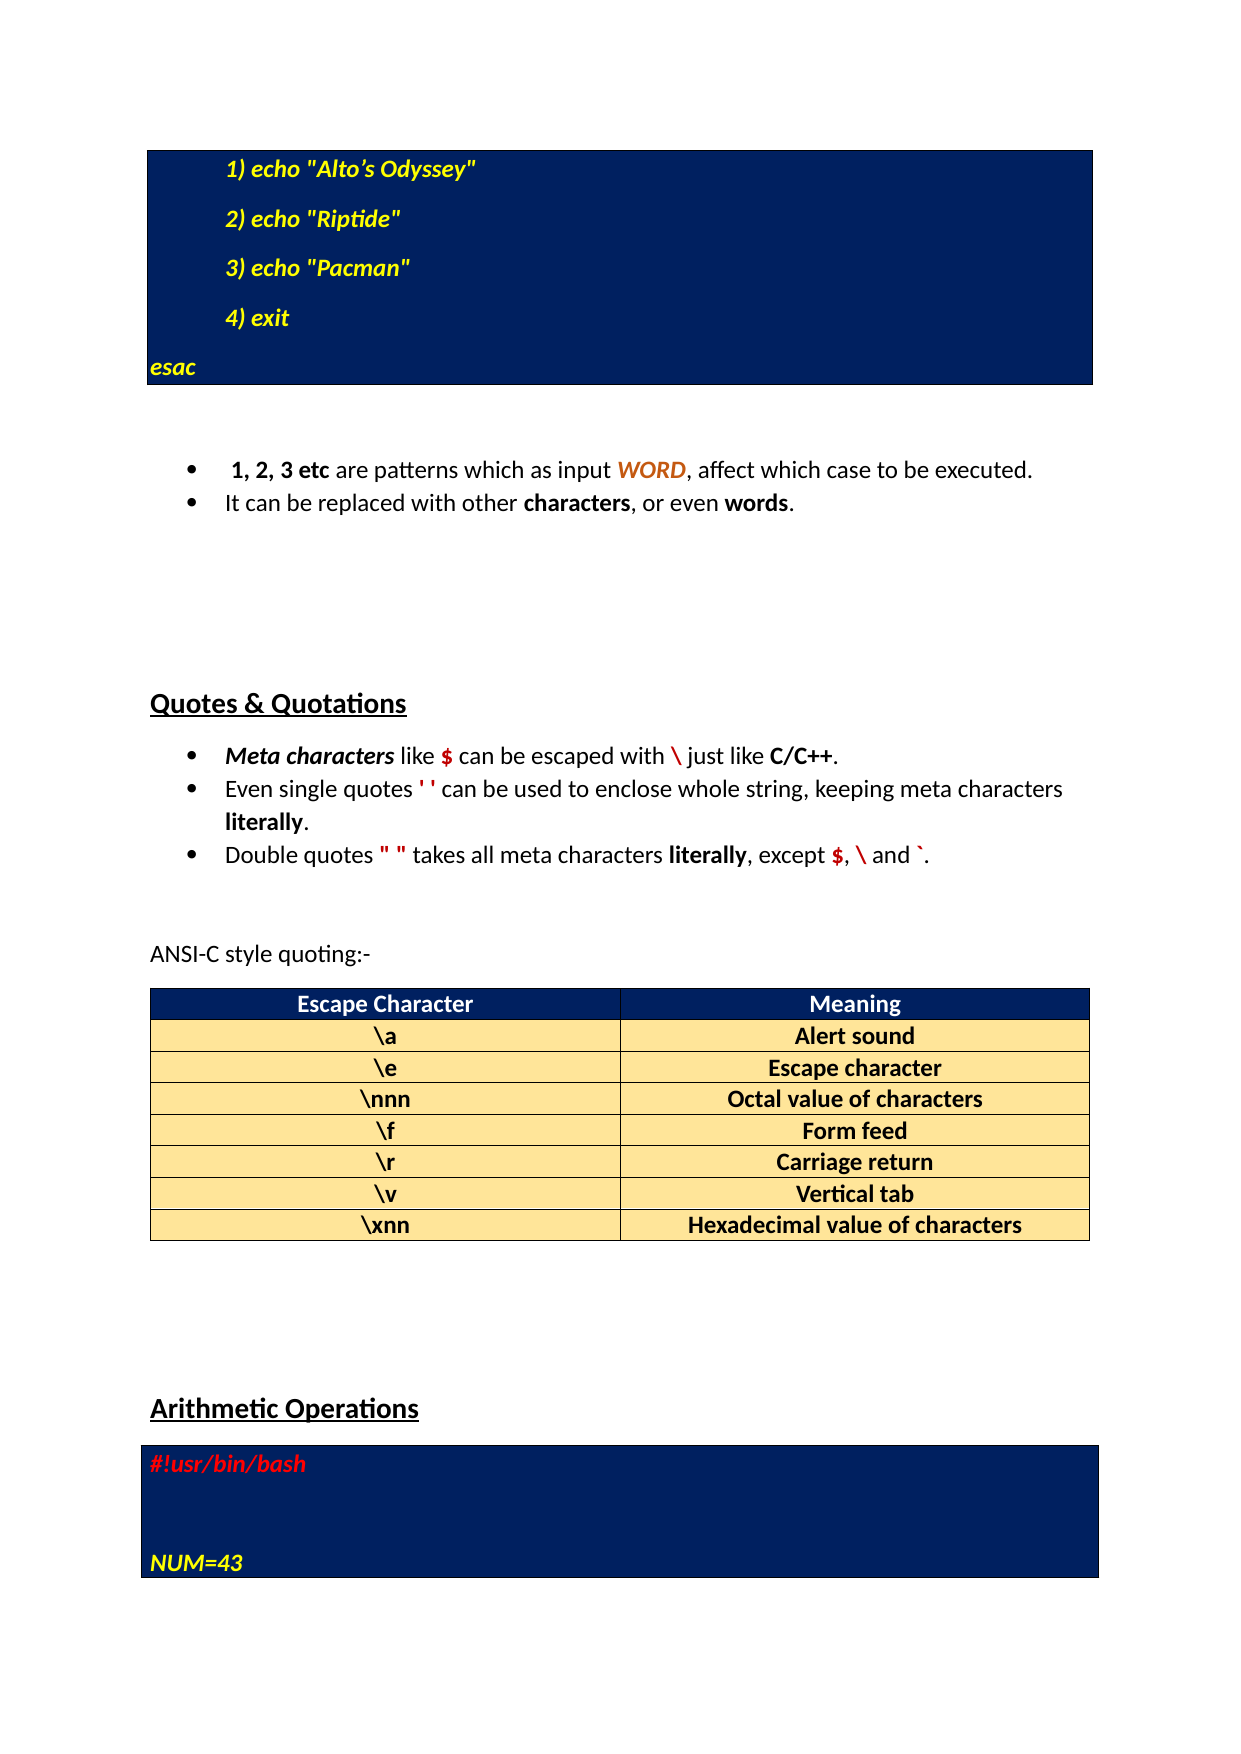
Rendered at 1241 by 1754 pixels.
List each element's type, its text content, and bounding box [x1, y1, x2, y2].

text Quotes & Quotations [150, 685, 1090, 721]
text ANSI-C style quoting:- [150, 938, 1090, 968]
table_cell Hexadecimal value of characters [621, 1210, 1089, 1240]
table_cell \xnn [151, 1210, 620, 1240]
list Double quotes " " takes all meta characters literally, except $, \ and `. [187, 839, 1090, 869]
table_cell \v [151, 1178, 620, 1208]
table_header Meaning [621, 989, 1089, 1019]
table_cell Form feed [621, 1115, 1089, 1145]
list Even single quotes ' ' can be used to enclose whole string, keeping meta characters literally. [187, 773, 1090, 836]
list It can be replaced with other characters, or even words. [187, 487, 1090, 517]
text 4) exit [148, 299, 1092, 332]
table_cell Vertical tab [621, 1178, 1089, 1208]
text 2) echo "Riptide" [148, 199, 1092, 233]
table_cell \a [151, 1020, 620, 1051]
text Arithmetic Operations [150, 1390, 1090, 1426]
text 3) echo "Pacman" [148, 249, 1092, 283]
text NUM=43 [142, 1544, 1098, 1577]
table_cell \e [151, 1052, 620, 1082]
table_cell Escape character [621, 1052, 1089, 1082]
table_cell \r [151, 1146, 620, 1177]
table_cell Carriage return [621, 1146, 1089, 1177]
list 1, 2, 3 etc are patterns which as input WORD, affect which case to be executed. [187, 454, 1090, 484]
table_header Escape Character [151, 989, 620, 1019]
text #!usr/bin/bash [142, 1446, 1098, 1479]
table_cell Alert sound [621, 1020, 1089, 1051]
table_cell \nnn [151, 1083, 620, 1114]
table_cell Octal value of characters [621, 1083, 1089, 1114]
text 1) echo "Alto’s Odyssey" [148, 151, 1092, 184]
text esac [148, 348, 1092, 384]
table_cell \f [151, 1115, 620, 1145]
list Meta characters like $ can be escaped with \ just like C/C++. [187, 740, 1090, 771]
